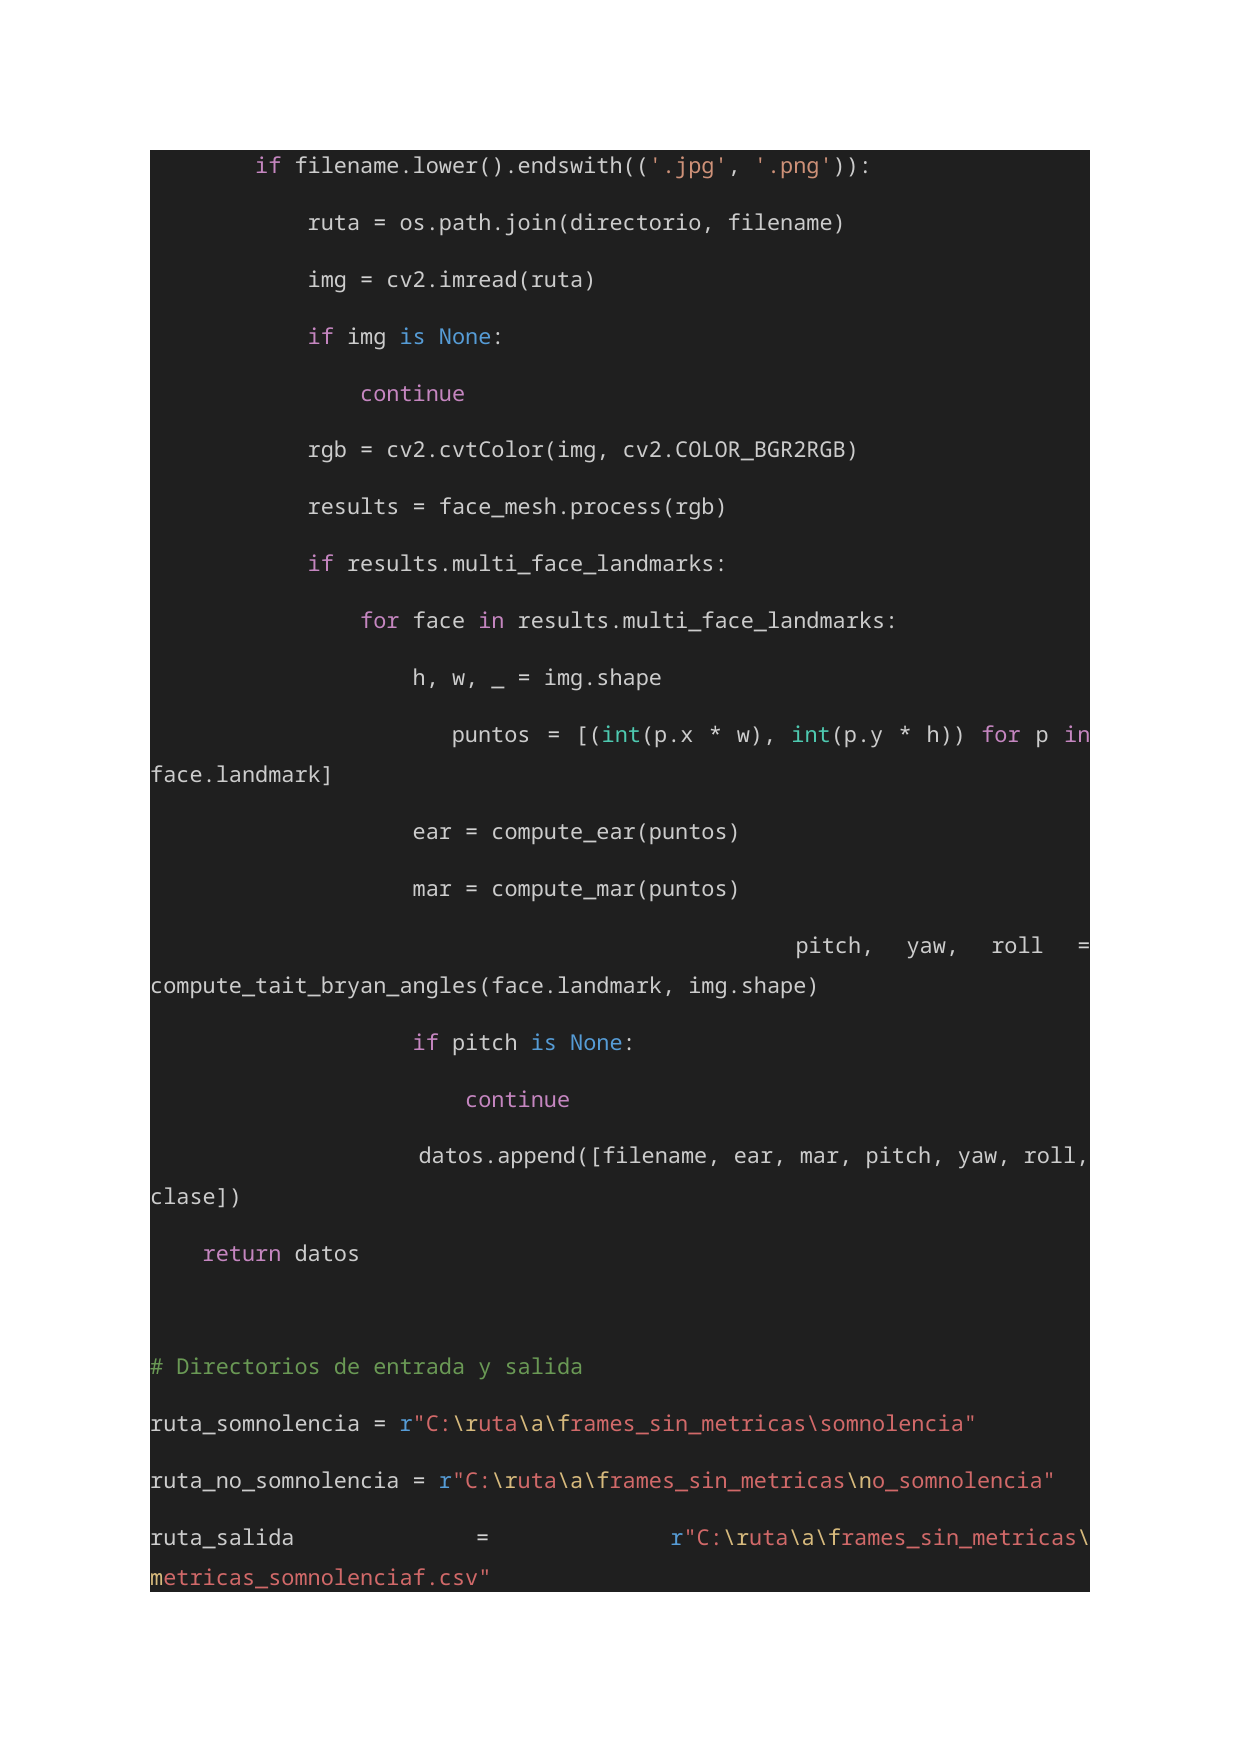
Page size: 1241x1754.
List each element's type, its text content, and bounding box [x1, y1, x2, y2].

text if results.multi_face_landmarks: [150, 548, 1090, 578]
text ruta = os.path.join(directorio, filename) [150, 207, 1090, 237]
text ruta_salida = r"C:\ruta\a\frames_sin_metricas\metricas_somnolenciaf.csv" [150, 1522, 1090, 1592]
text ear = compute_ear(puntos) [150, 816, 1090, 846]
text rgb = cv2.cvtColor(img, cv2.COLOR_BGR2RGB) [150, 434, 1090, 464]
text # Directorios de entrada y salida [150, 1351, 1090, 1381]
text return datos [150, 1237, 1090, 1267]
text if img is None: [150, 321, 1090, 350]
text continue [150, 1083, 1090, 1113]
text datos.append([filename, ear, mar, pitch, yaw, roll, clase]) [150, 1140, 1090, 1210]
text results = face_mesh.process(rgb) [150, 491, 1090, 521]
text for face in results.multi_face_landmarks: [150, 605, 1090, 635]
text if pitch is None: [150, 1027, 1090, 1056]
text puntos = [(int(p.x * w), int(p.y * h)) for p in face.landmark] [150, 719, 1090, 789]
text img = cv2.imread(ruta) [150, 264, 1090, 293]
text ruta_no_somnolencia = r"C:\ruta\a\frames_sin_metricas\no_somnolencia" [150, 1465, 1090, 1495]
text pitch, yaw, roll = compute_tait_bryan_angles(face.landmark, img.shape) [150, 929, 1090, 999]
text h, w, _ = img.shape [150, 662, 1090, 692]
text continue [150, 377, 1090, 407]
text mar = compute_mar(puntos) [150, 873, 1090, 902]
text if filename.lower().endswith(('.jpg', '.png')): [150, 150, 1090, 180]
text ruta_somnolencia = r"C:\ruta\a\frames_sin_metricas\somnolencia" [150, 1408, 1090, 1438]
